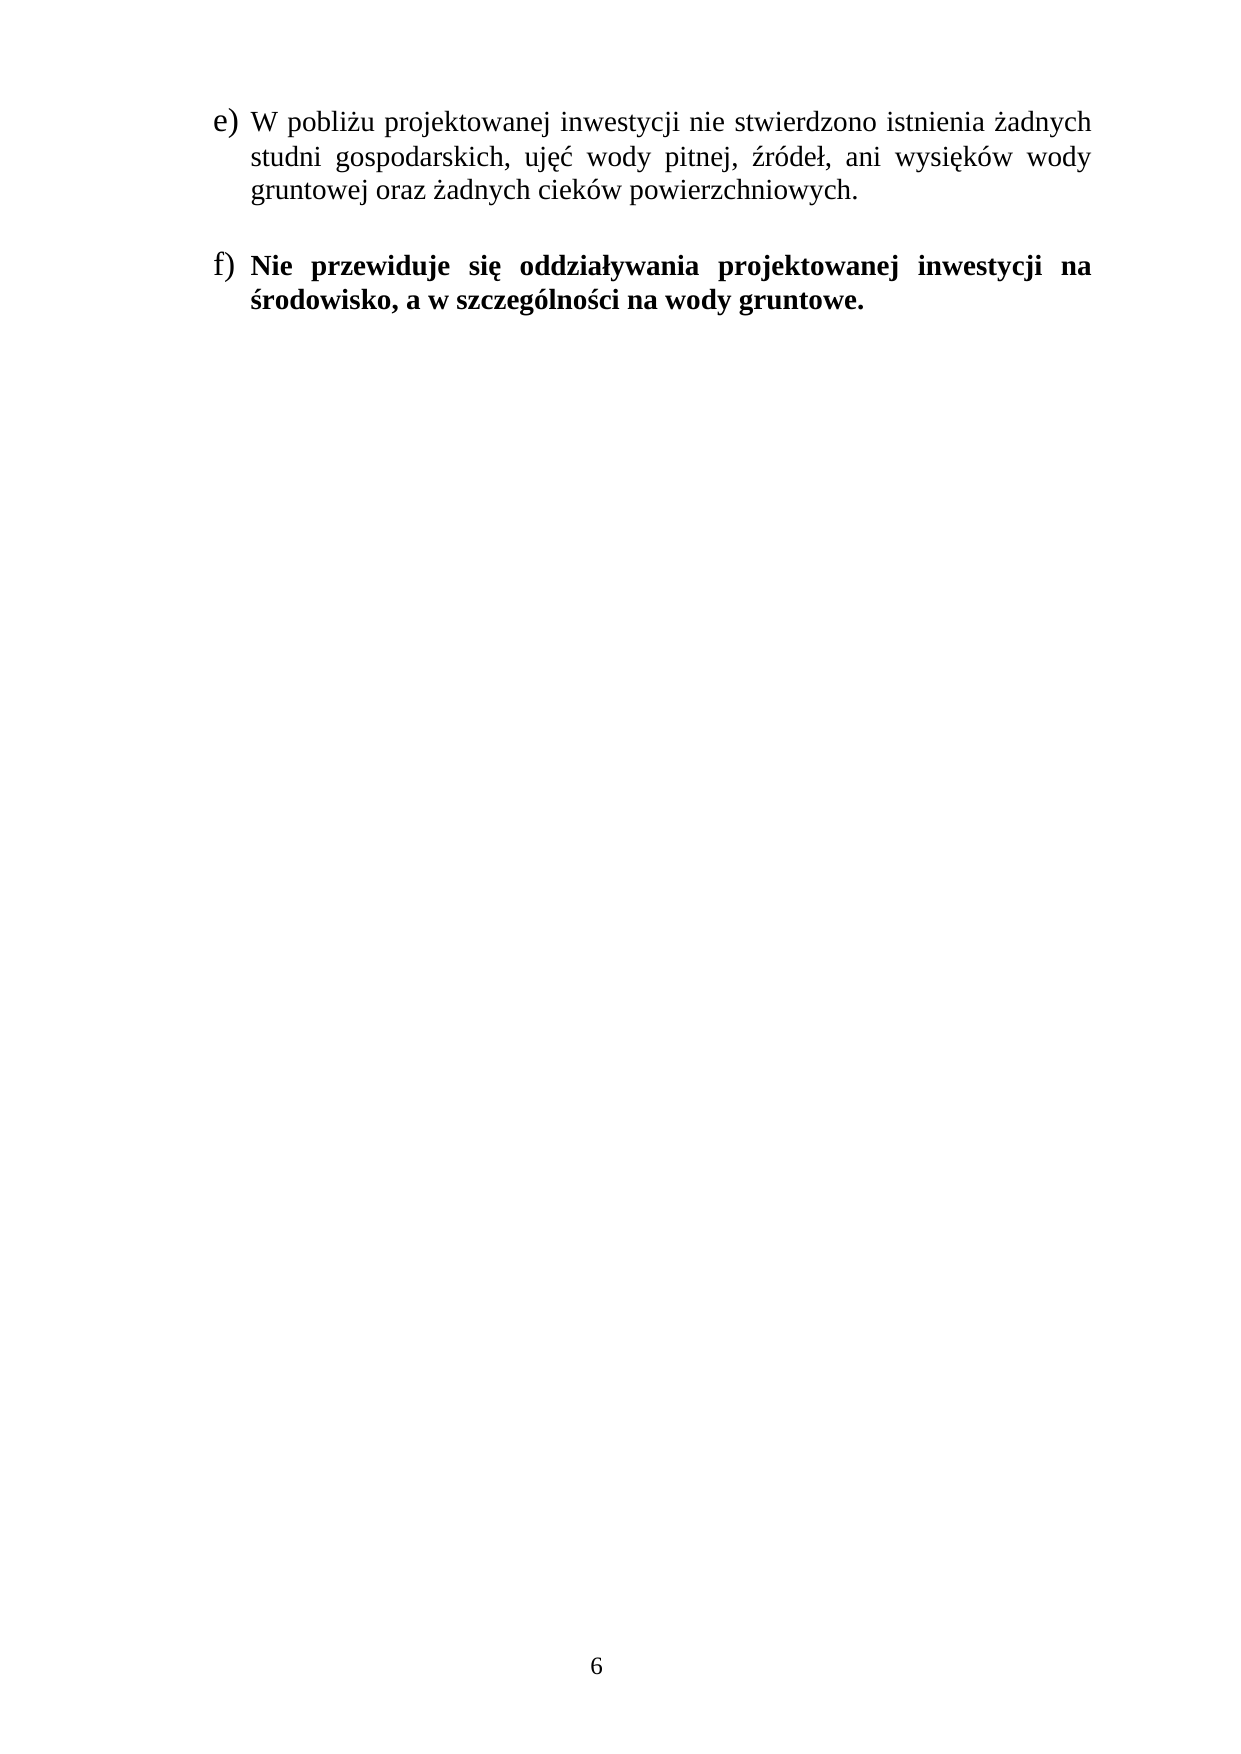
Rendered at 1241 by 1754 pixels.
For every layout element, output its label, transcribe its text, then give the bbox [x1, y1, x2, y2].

list W pobliżu projektowanej inwestycji nie stwierdzono istnienia żadnych studni gospodarskich, ujęć wody pitnej, źródeł, ani wysięków wody gruntowej oraz żadnych cieków powierzchniowych. [213, 100, 1092, 206]
list Nie przewiduje się oddziaływania projektowanej inwestycji na środowisko, a w szczególności na wody gruntowe. [213, 244, 1092, 316]
